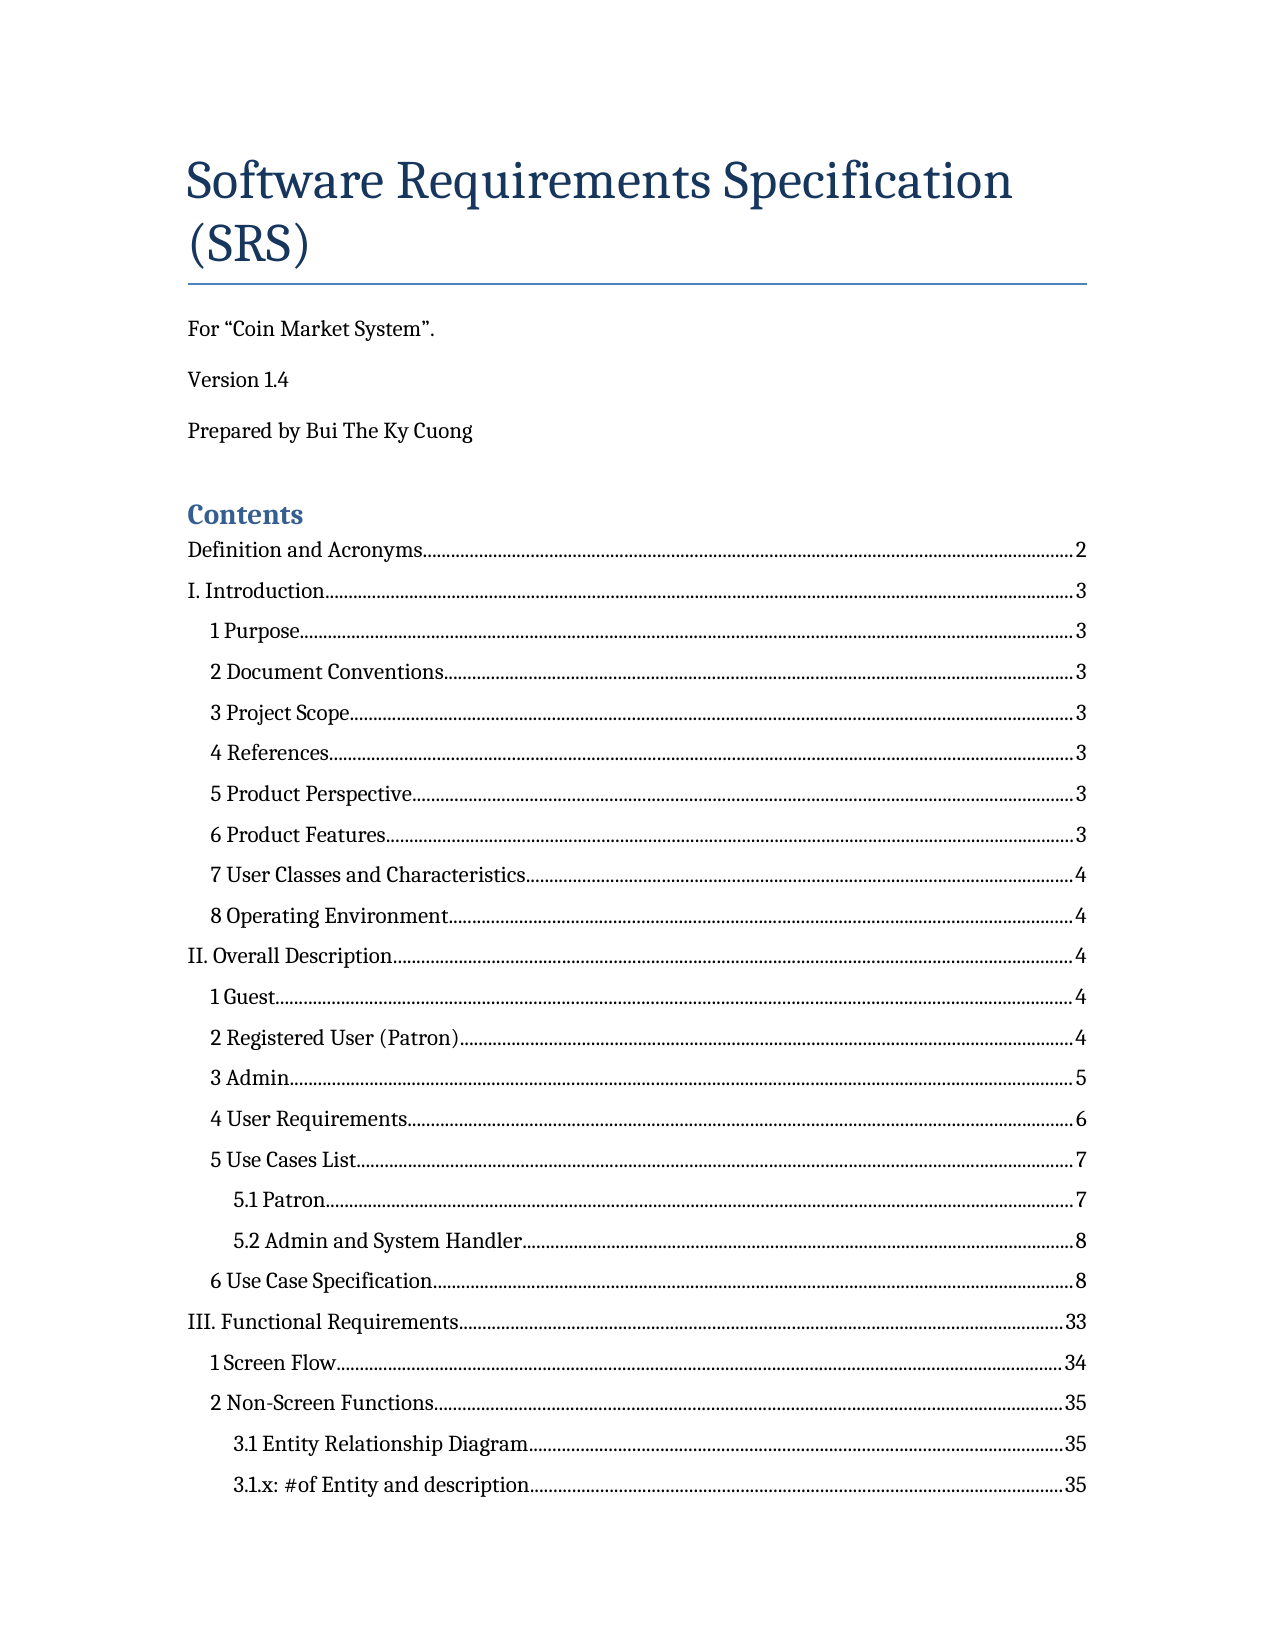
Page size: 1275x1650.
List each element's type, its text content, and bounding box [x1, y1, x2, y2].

text Prepared by Bui The Ky Cuong [187, 418, 1087, 445]
title Software Requirements Specification (SRS) [187, 150, 1087, 285]
text Version 1.4 [187, 367, 1087, 394]
text For “Coin Market System”. [187, 316, 1087, 343]
